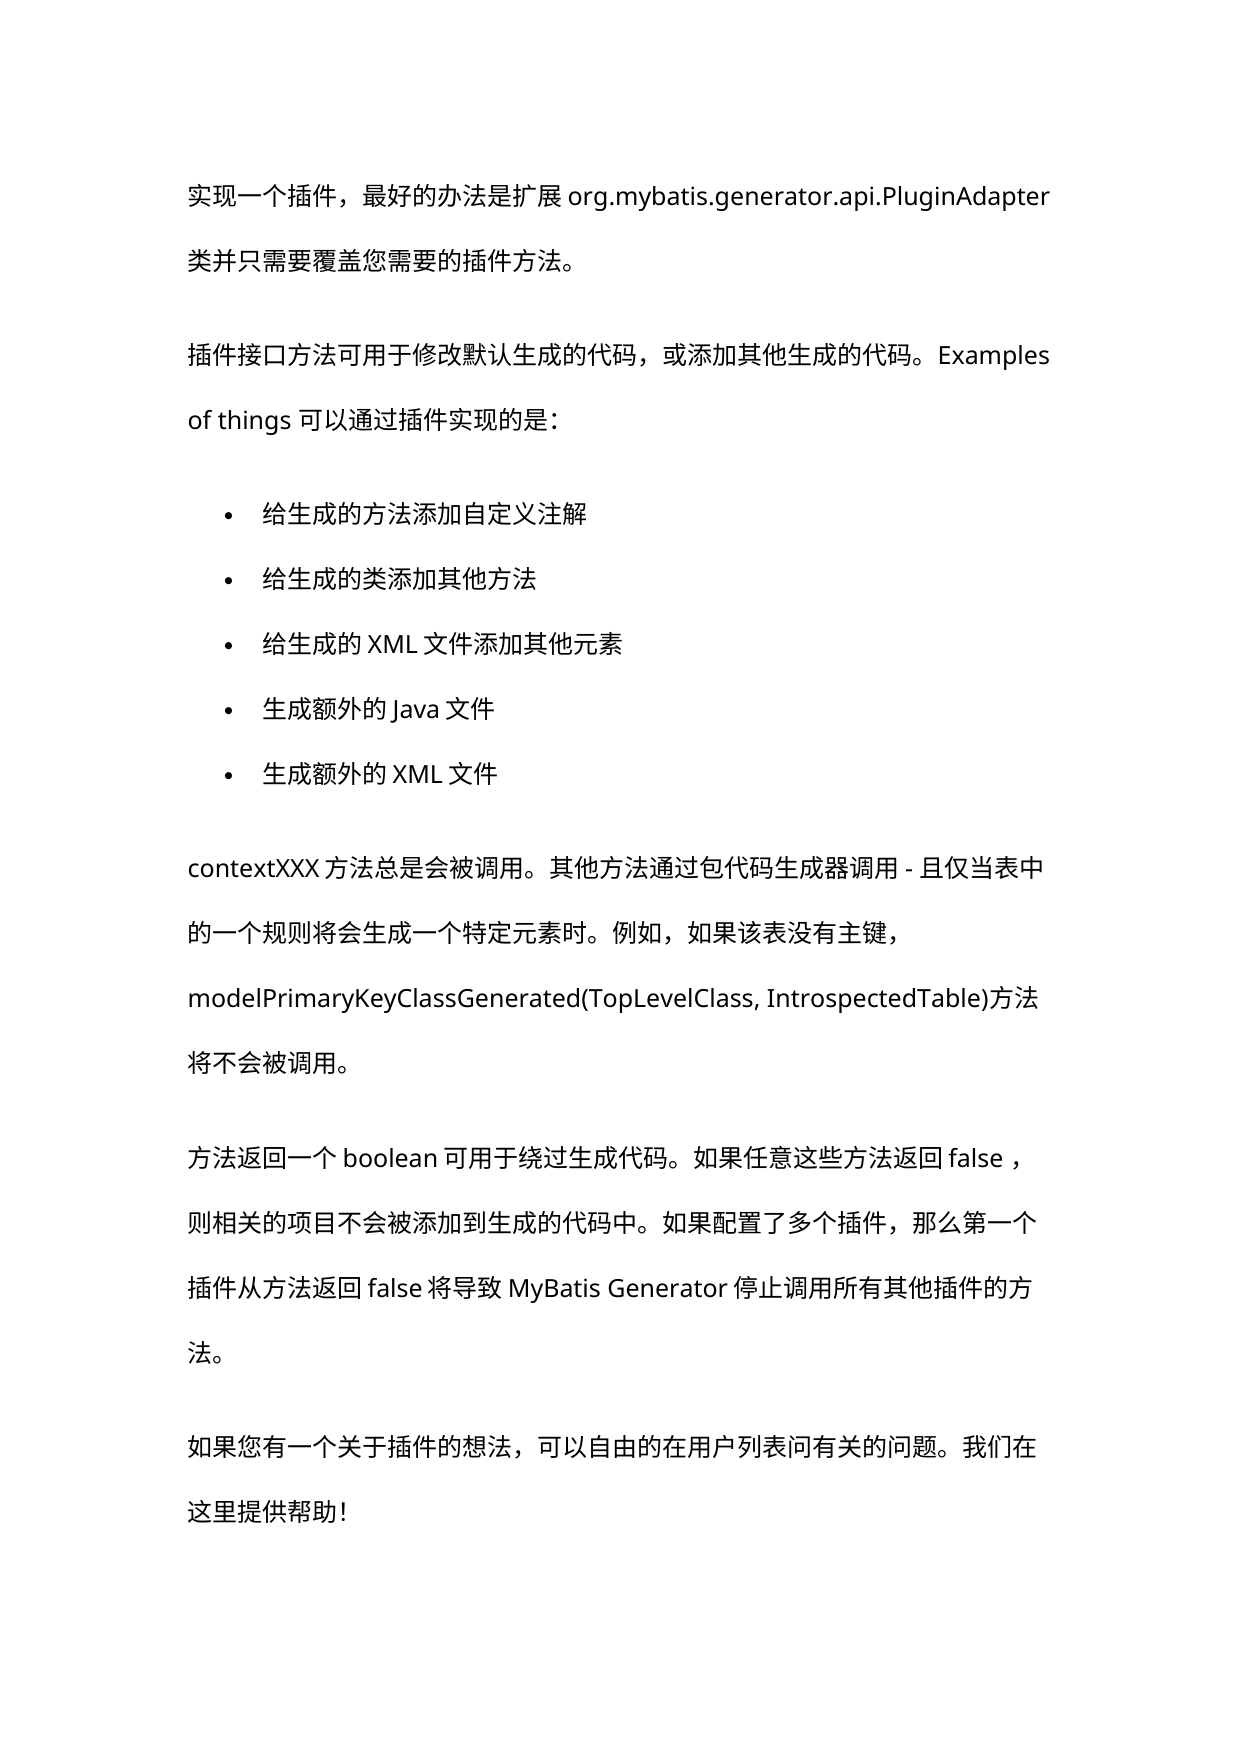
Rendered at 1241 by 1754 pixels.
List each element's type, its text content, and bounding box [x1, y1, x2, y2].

list 给生成的XML文件添加其他元素 [225, 610, 1053, 675]
text 实现一个插件，最好的办法是扩展org.mybatis.generator.api.PluginAdapter类并只需要覆盖您需要的插件方法。 [187, 162, 1053, 292]
list 给生成的方法添加自定义注解 [225, 480, 1053, 545]
list 给生成的类添加其他方法 [225, 545, 1053, 610]
text contextXXX方法总是会被调用。其他方法通过包代码生成器调用 - 且仅当表中的一个规则将会生成一个特定元素时。例如，如果该表没有主键， modelPrimaryKeyClassGenerated(TopLevelClass, IntrospectedTable)方法将不会被调用。 [187, 834, 1053, 1094]
text 方法返回一个boolean可用于绕过生成代码。如果任意这些方法返回false ，则相关的项目不会被添加到生成的代码中。如果配置了多个插件，那么第一个插件从方法返回false将导致MyBatis Generator停止调用所有其他插件的方法。 [187, 1124, 1053, 1384]
list 生成额外的XML文件 [225, 740, 1053, 805]
text 如果您有一个关于插件的想法，可以自由的在用户列表问有关的问题。我们在这里提供帮助！ [187, 1413, 1053, 1543]
text 插件接口方法可用于修改默认生成的代码，或添加其他生成的代码。Examples of things 可以通过插件实现的是： [187, 321, 1053, 451]
list 生成额外的Java文件 [225, 675, 1053, 740]
